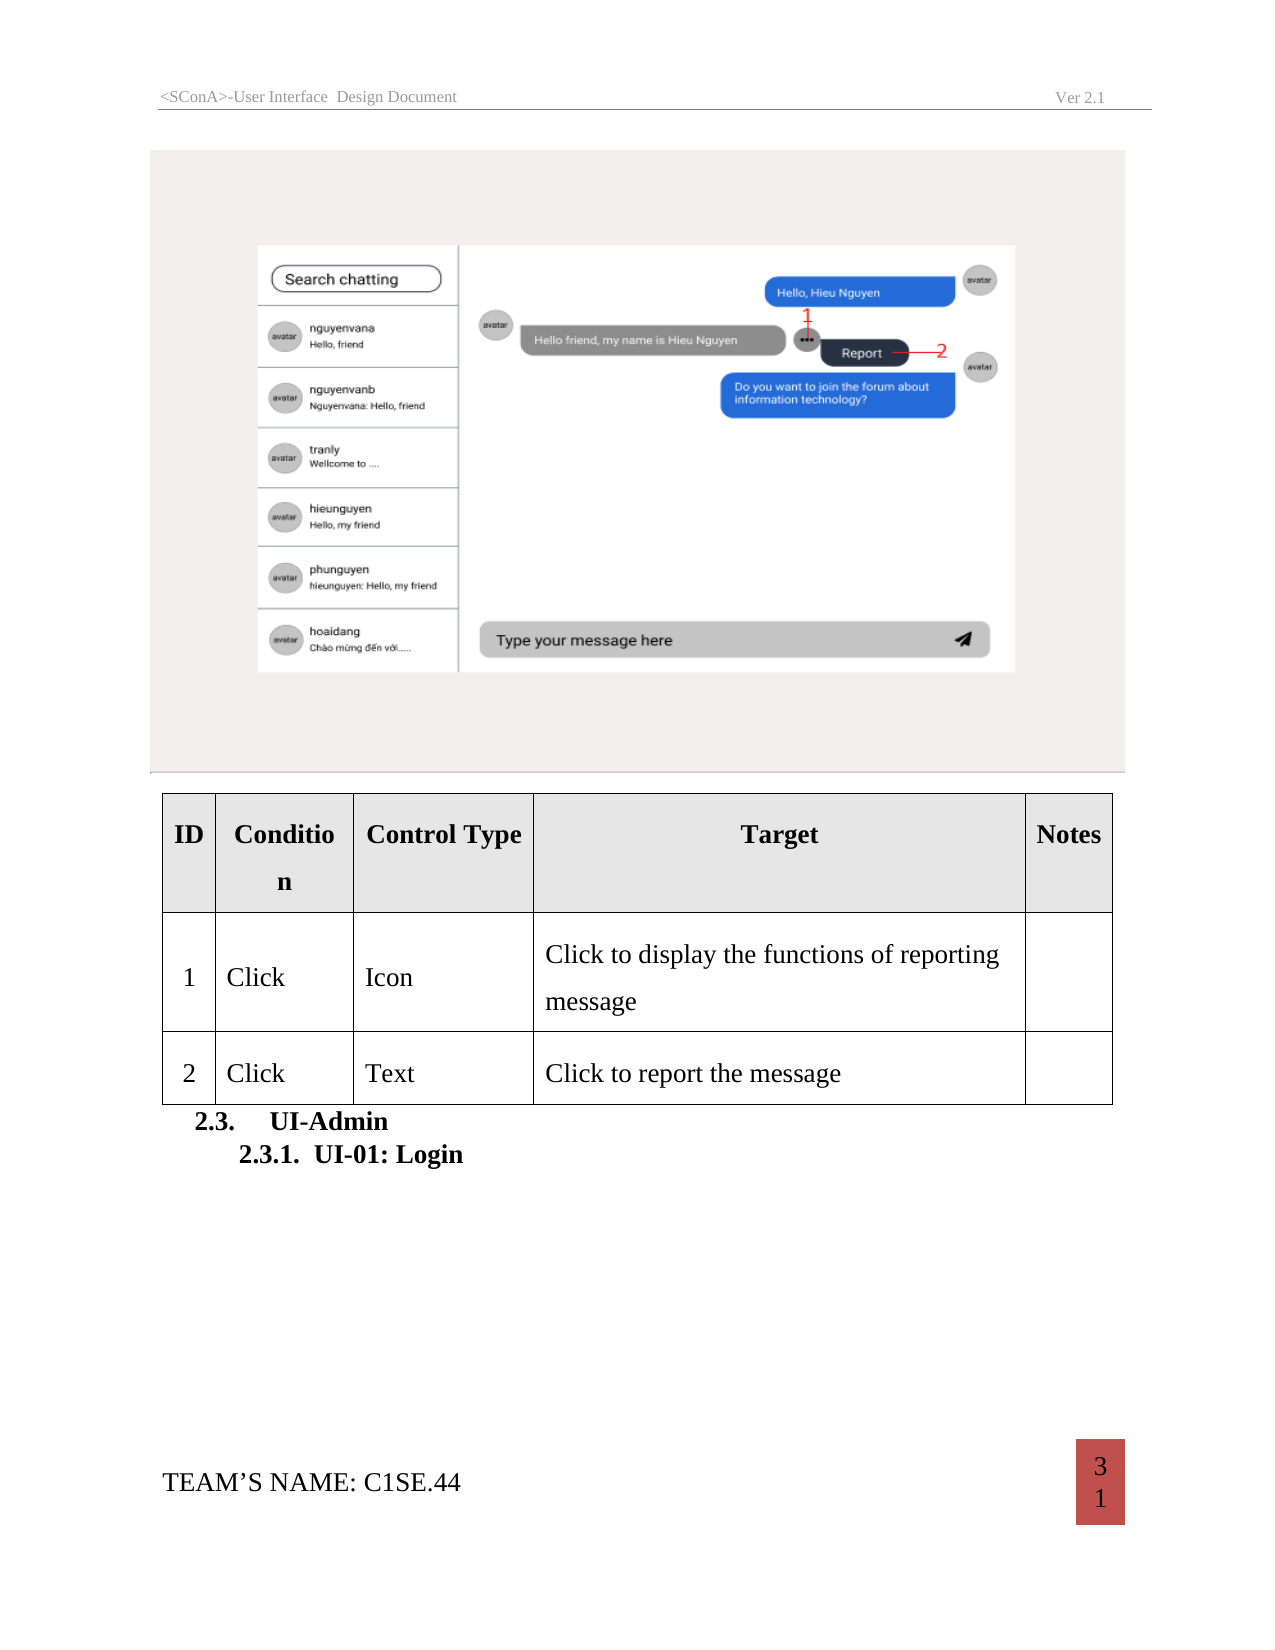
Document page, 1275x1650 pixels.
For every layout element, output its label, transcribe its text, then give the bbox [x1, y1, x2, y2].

table_cell Text [354, 1032, 533, 1104]
table_header ID [163, 794, 215, 912]
table_cell [1026, 913, 1112, 1031]
picture [150, 150, 1126, 774]
table_cell Click to display the functions of reporting message [534, 913, 1025, 1031]
table_header Notes [1026, 794, 1112, 912]
table_header Target [534, 794, 1025, 912]
table_cell Click [216, 1032, 353, 1104]
table_header Control Type [354, 794, 533, 912]
list UI-01: Login [239, 1138, 1125, 1170]
table_cell Click [216, 913, 353, 1031]
table_cell 2 [163, 1032, 215, 1104]
table_cell 1 [163, 913, 215, 1031]
table_cell Icon [354, 913, 533, 1031]
table_header Condition [216, 794, 353, 912]
table_cell Click to report the message [534, 1032, 1025, 1104]
table_cell [1026, 1032, 1112, 1104]
list UI-Admin [194, 1105, 1125, 1136]
